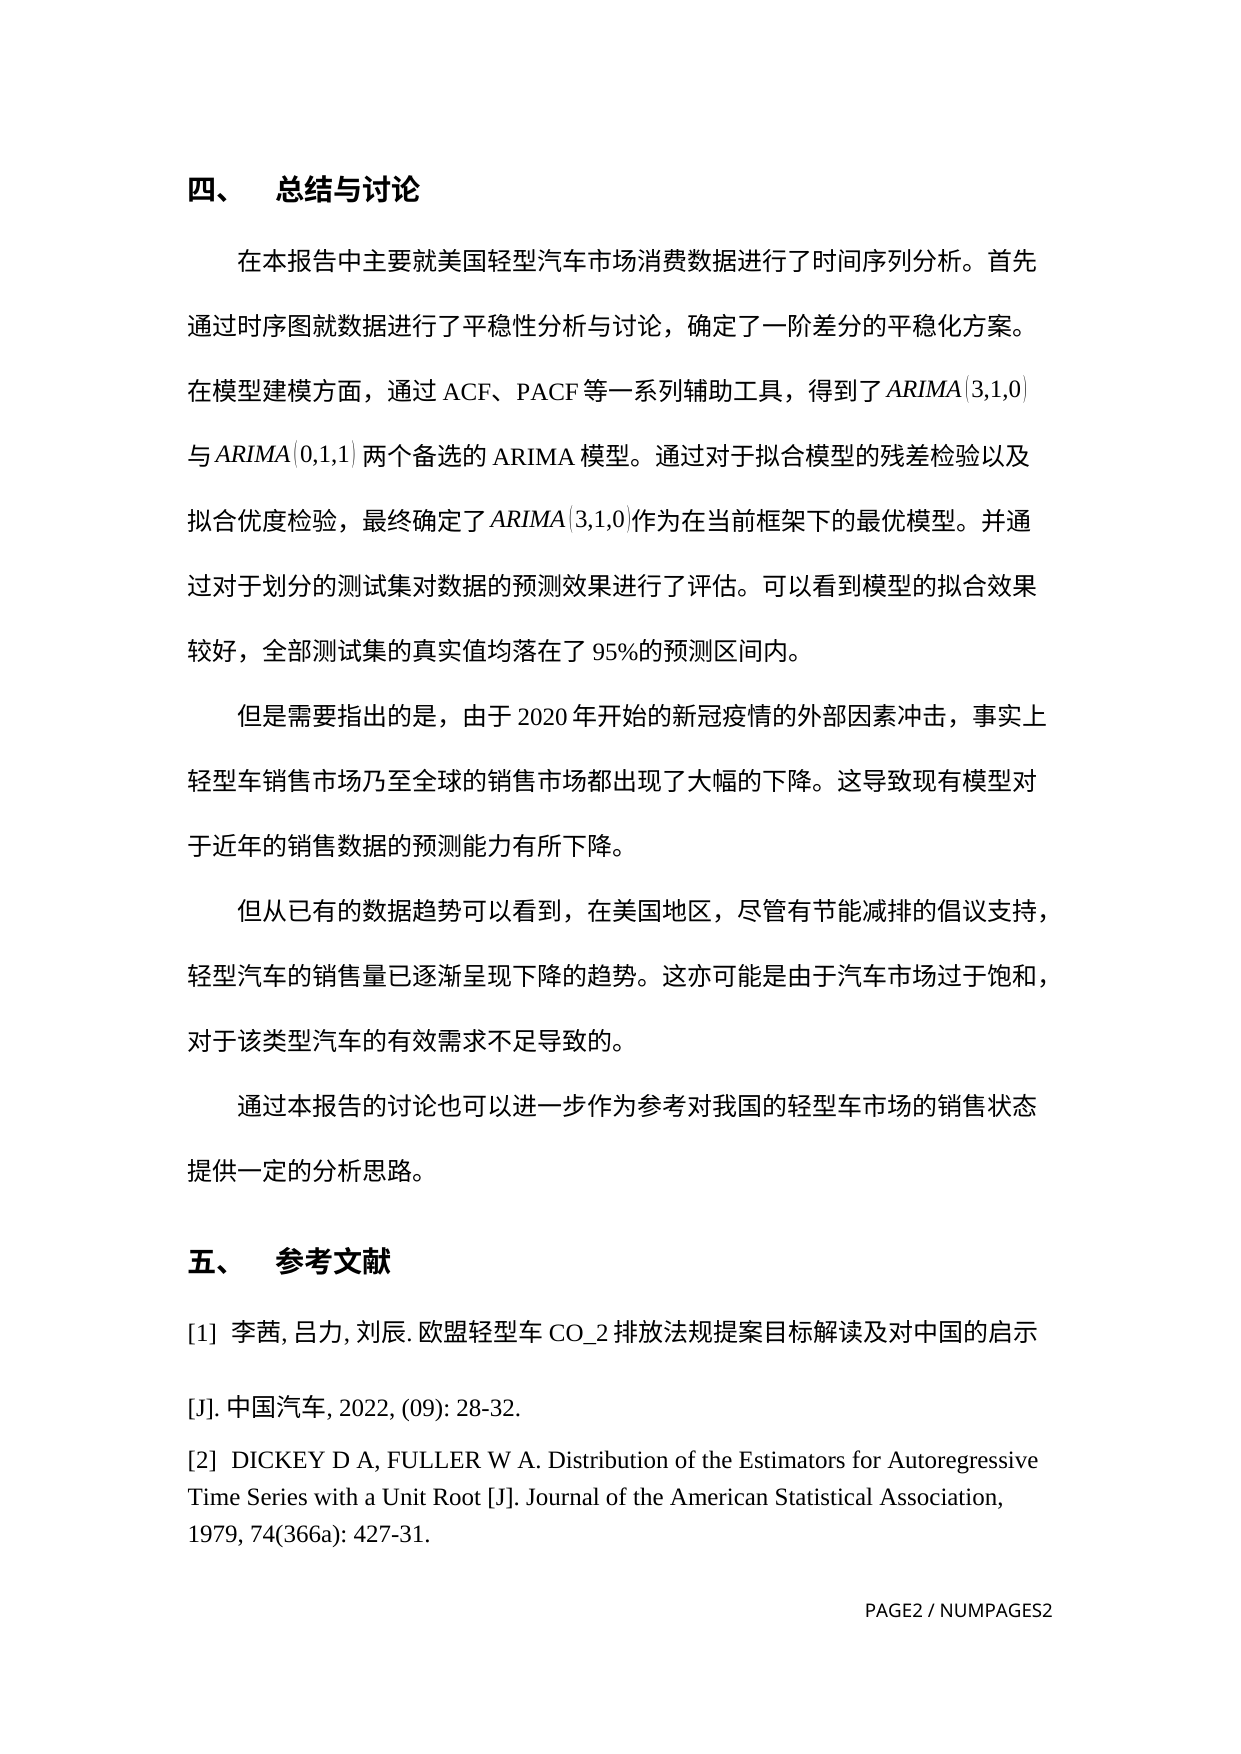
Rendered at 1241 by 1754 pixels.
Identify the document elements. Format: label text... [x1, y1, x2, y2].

text 总结与讨论 [187, 156, 1053, 221]
text [2] DICKEY D A, FULLER W A. Distribution of the Estimators for Autoregressive Time Series with a Unit Root [J]. Journal of the American Statistical Association, 1979, 74(366a): 427-31. [187, 1443, 1053, 1550]
text 但从已有的数据趋势可以看到，在美国地区，尽管有节能减排的倡议支持，轻型汽车的销售量已逐渐呈现下降的趋势。这亦可能是由于汽车市场过于饱和，对于该类型汽车的有效需求不足导致的。 [187, 877, 1053, 1072]
text 通过本报告的讨论也可以进一步作为参考对我国的轻型车市场的销售状态提供一定的分析思路。 [187, 1072, 1053, 1202]
text [1] 李茜, 吕力, 刘辰. 欧盟轻型车CO_2排放法规提案目标解读及对中国的启示 [J]. 中国汽车, 2022, (09): 28-32. [187, 1298, 1053, 1438]
text 但是需要指出的是，由于2020年开始的新冠疫情的外部因素冲击，事实上轻型车销售市场乃至全球的销售市场都出现了大幅的下降。这导致现有模型对于近年的销售数据的预测能力有所下降。 [187, 682, 1053, 877]
text 参考文献 [187, 1227, 1053, 1292]
